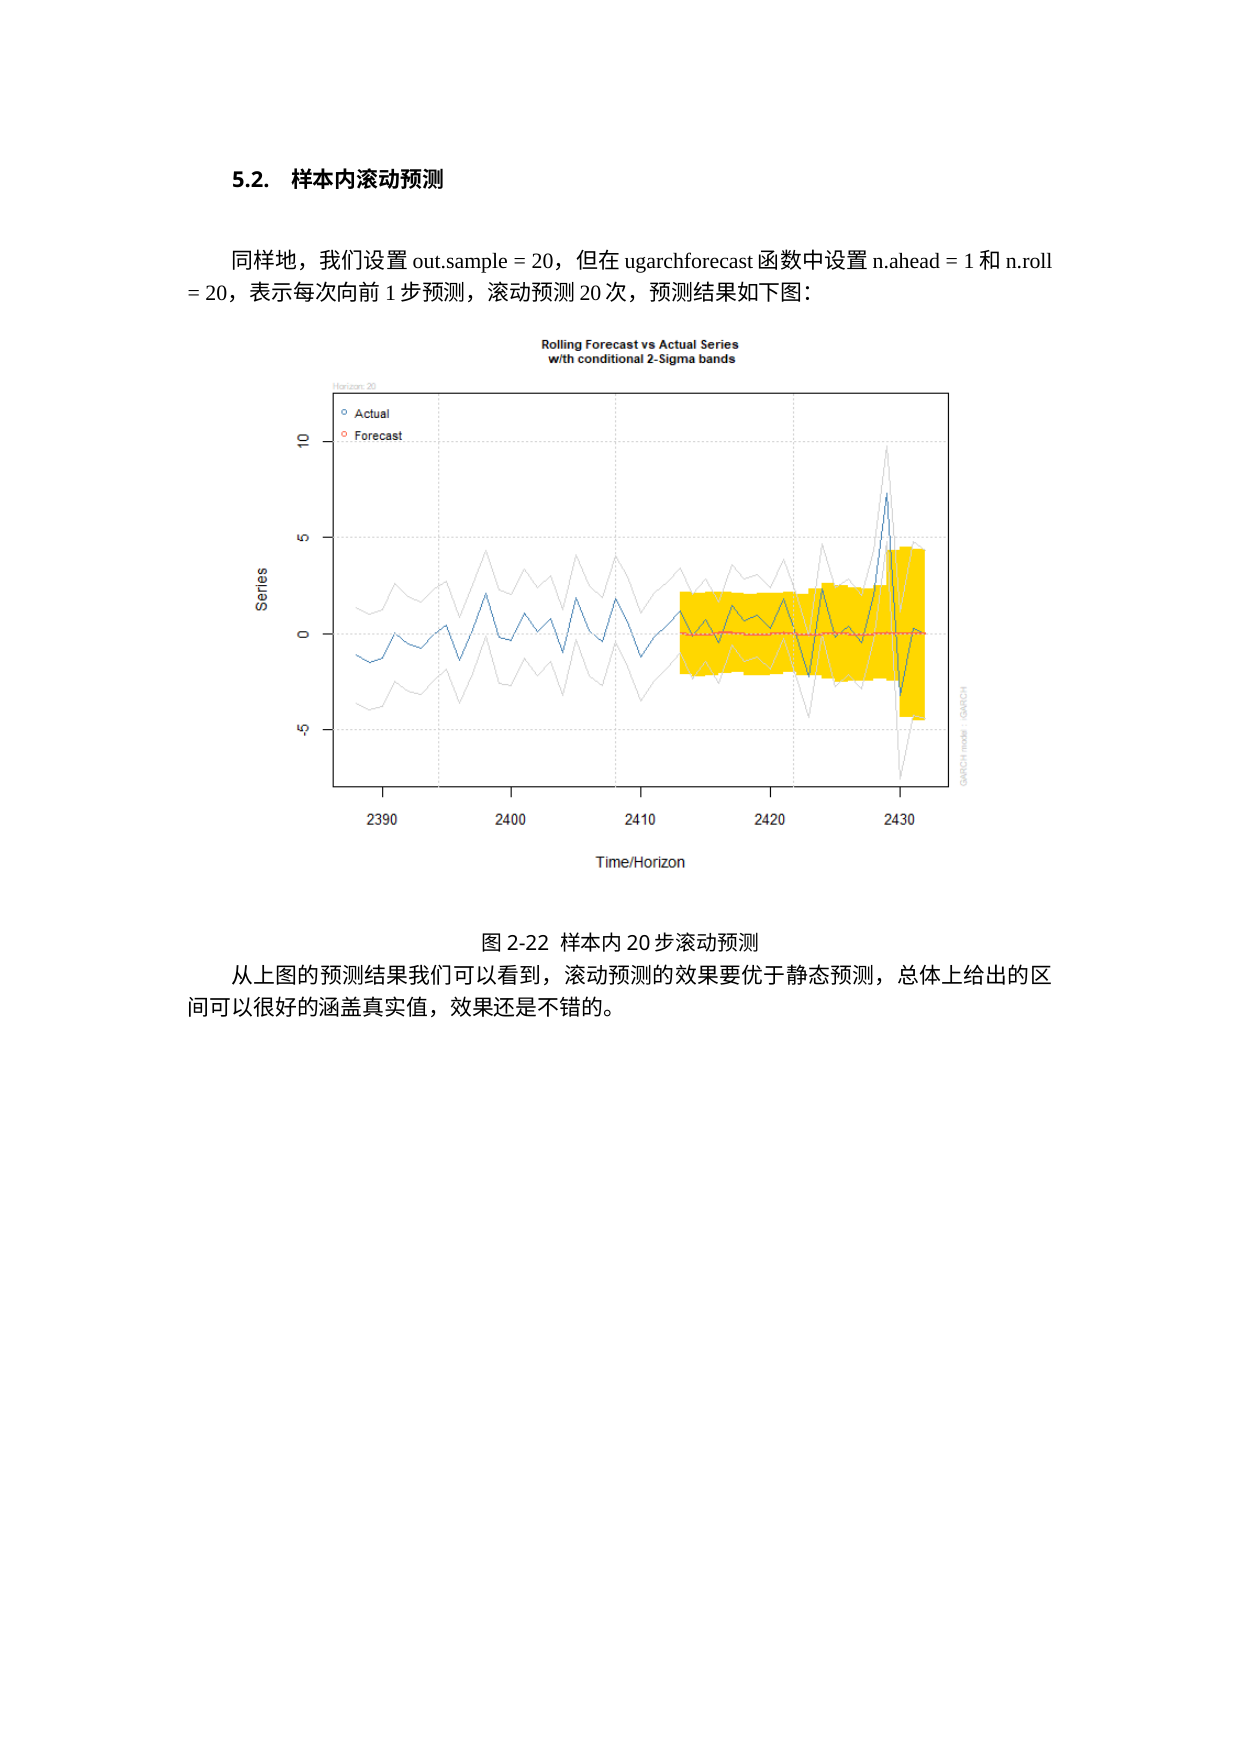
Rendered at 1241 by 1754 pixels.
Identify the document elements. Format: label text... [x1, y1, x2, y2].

subtitle 样本内滚动预测 [232, 162, 1053, 194]
picture [247, 307, 993, 894]
text 图2-22 样本内20步滚动预测 [187, 925, 1053, 957]
text 同样地，我们设置out.sample = 20，但在ugarchforecast函数中设置n.ahead = 1和n.roll = 20，表示每次向前1步预测，滚动预测20次，预测结果如下图： [187, 242, 1053, 307]
text 从上图的预测结果我们可以看到，滚动预测的效果要优于静态预测，总体上给出的区间可以很好的涵盖真实值，效果还是不错的。 [187, 957, 1053, 1022]
